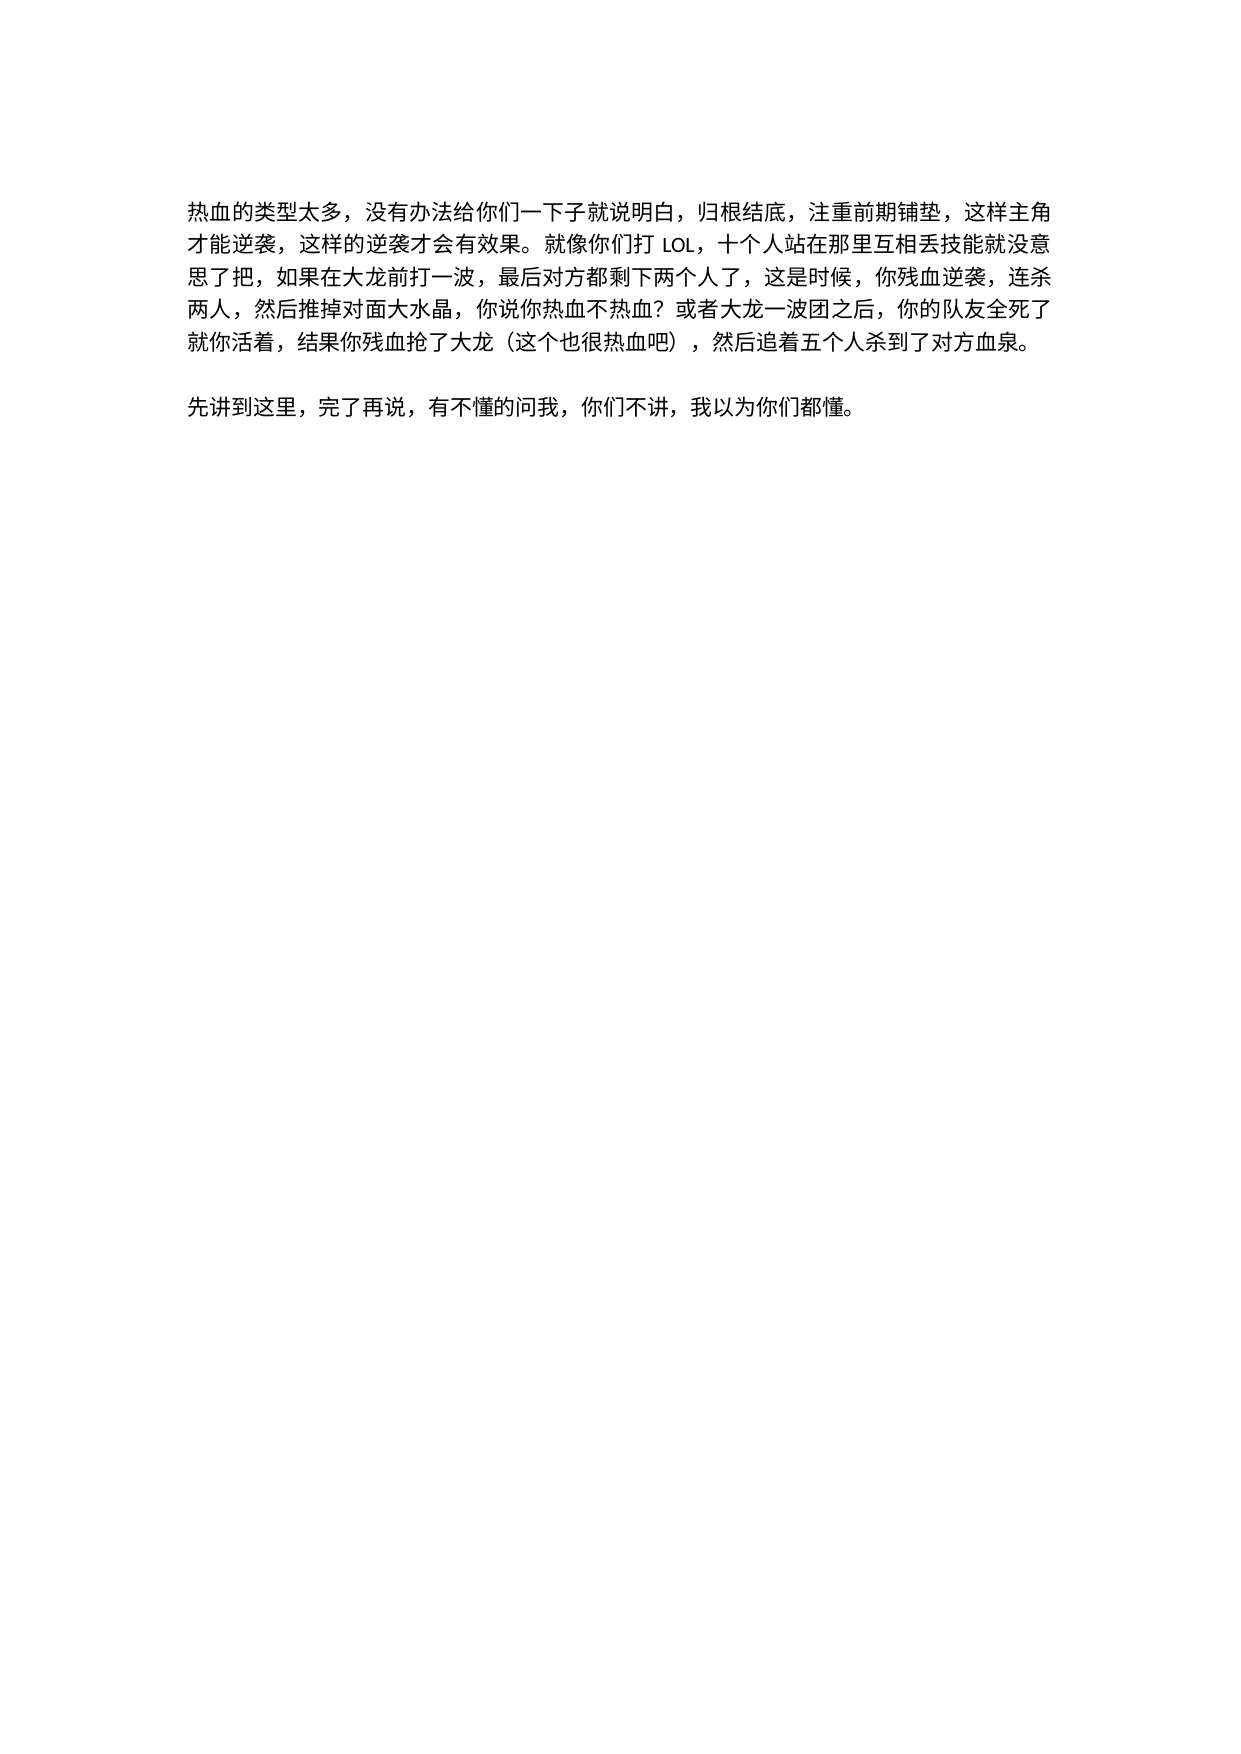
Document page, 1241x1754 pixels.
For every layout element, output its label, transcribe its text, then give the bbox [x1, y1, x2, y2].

text 先讲到这里，完了再说，有不懂的问我，你们不讲，我以为你们都懂。 [187, 389, 1053, 422]
text 热血的类型太多，没有办法给你们一下子就说明白，归根结底，注重前期铺垫，这样主角才能逆袭，这样的逆袭才会有效果。就像你们打LOL，十个人站在那里互相丢技能就没意思了把，如果在大龙前打一波，最后对方都剩下两个人了，这是时候，你残血逆袭，连杀两人，然后推掉对面大水晶，你说你热血不热血？或者大龙一波团之后，你的队友全死了，就你活着，结果你残血抢了大龙（这个也很热血吧），然后追着五个人杀到了对方血泉。 [187, 194, 1053, 357]
